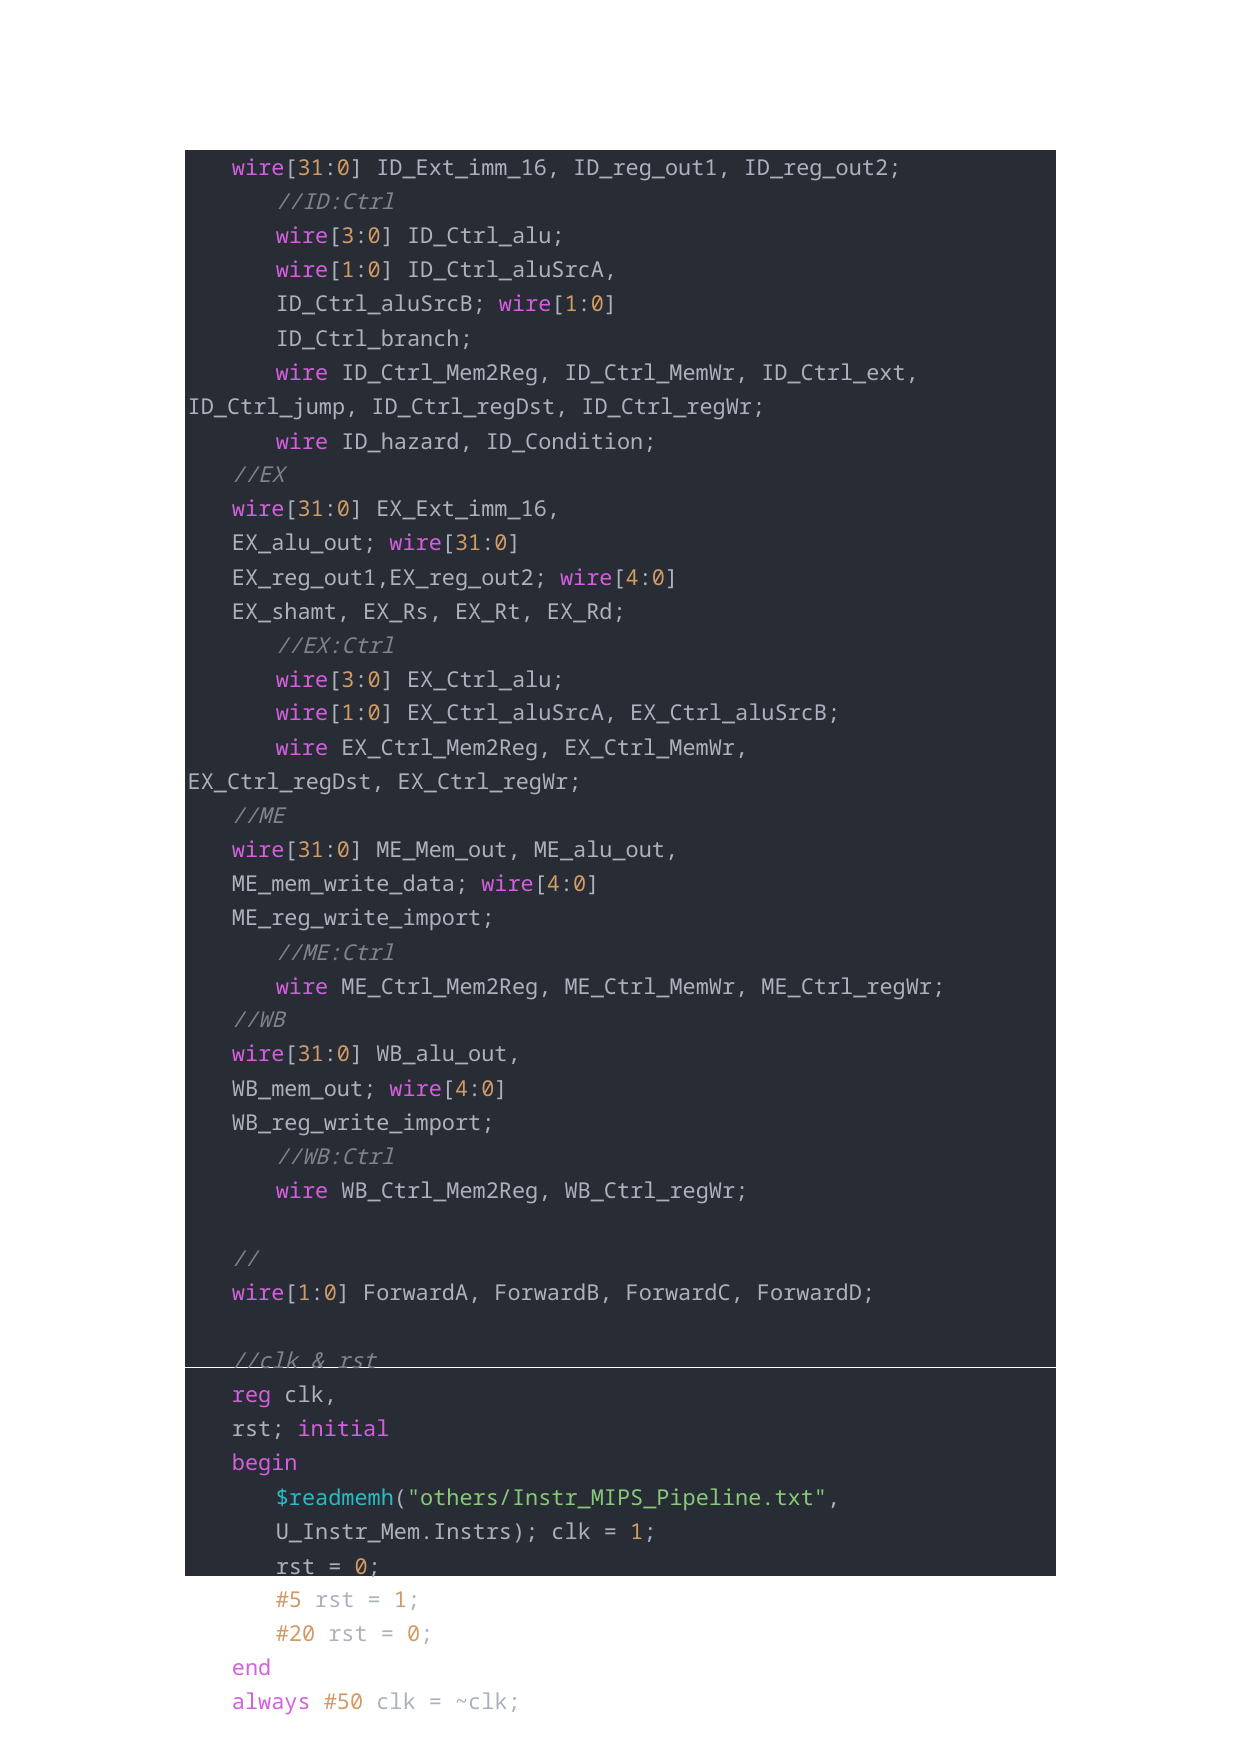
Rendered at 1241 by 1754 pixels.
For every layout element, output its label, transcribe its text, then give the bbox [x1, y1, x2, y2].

text wire[1:0] ForwardA, ForwardB, ForwardC, ForwardD; [232, 1277, 1054, 1307]
text wire EX_Ctrl_Mem2Reg, EX_Ctrl_MemWr, EX_Ctrl_regDst, EX_Ctrl_regWr; [187, 731, 902, 795]
text //EX [232, 459, 1054, 489]
text wire[1:0] ID_Ctrl_aluSrcA, ID_Ctrl_aluSrcB; wire[1:0] ID_Ctrl_branch; [276, 253, 794, 352]
text wire[3:0] EX_Ctrl_alu; [276, 664, 1054, 693]
text rst = 0; [276, 1551, 1054, 1581]
text wire ME_Ctrl_Mem2Reg, ME_Ctrl_MemWr, ME_Ctrl_regWr; [276, 971, 1054, 1000]
text wire WB_Ctrl_Mem2Reg, WB_Ctrl_regWr; [276, 1175, 1054, 1205]
text //EX:Ctrl [276, 630, 1054, 660]
text wire[31:0] WB_alu_out, WB_mem_out; wire[4:0] WB_reg_write_import; [232, 1038, 641, 1137]
text //clk & rst reg clk, rst; initial begin [232, 1345, 390, 1477]
text //ME [232, 800, 1054, 829]
text //ME:Ctrl [276, 937, 1054, 967]
text #5 rst = 1; [276, 1584, 1054, 1614]
text wire ID_hazard, ID_Condition; [276, 426, 1054, 456]
text always #50 clk = ~clk; [232, 1686, 1054, 1716]
text // [232, 1243, 1054, 1273]
text //WB:Ctrl [276, 1141, 1054, 1171]
text wire[31:0] ID_Ext_imm_16, ID_reg_out1, ID_reg_out2; [232, 152, 1054, 182]
text //WB [232, 1004, 1054, 1034]
text wire[1:0] EX_Ctrl_aluSrcA, EX_Ctrl_aluSrcB; [276, 697, 1054, 727]
text //ID:Ctrl [276, 186, 1054, 215]
text wire[3:0] ID_Ctrl_alu; [276, 220, 1054, 249]
text $readmemh("others/Instr_MIPS_Pipeline.txt", U_Instr_Mem.Instrs); clk = 1; [276, 1482, 1046, 1546]
text wire ID_Ctrl_Mem2Reg, ID_Ctrl_MemWr, ID_Ctrl_ext, ID_Ctrl_jump, ID_Ctrl_regDst, ID_Ctrl_regWr; [187, 357, 1033, 421]
text #20 rst = 0; [276, 1618, 1054, 1648]
text wire[31:0] ME_Mem_out, ME_alu_out, ME_mem_write_data; wire[4:0] ME_reg_write_import; [232, 834, 870, 932]
text end [232, 1652, 1054, 1682]
text wire[31:0] EX_Ext_imm_16, EX_alu_out; wire[31:0] EX_reg_out1,EX_reg_out2; wire[4:0] EX_shamt, EX_Rs, EX_Rt, EX_Rd; [232, 493, 714, 625]
